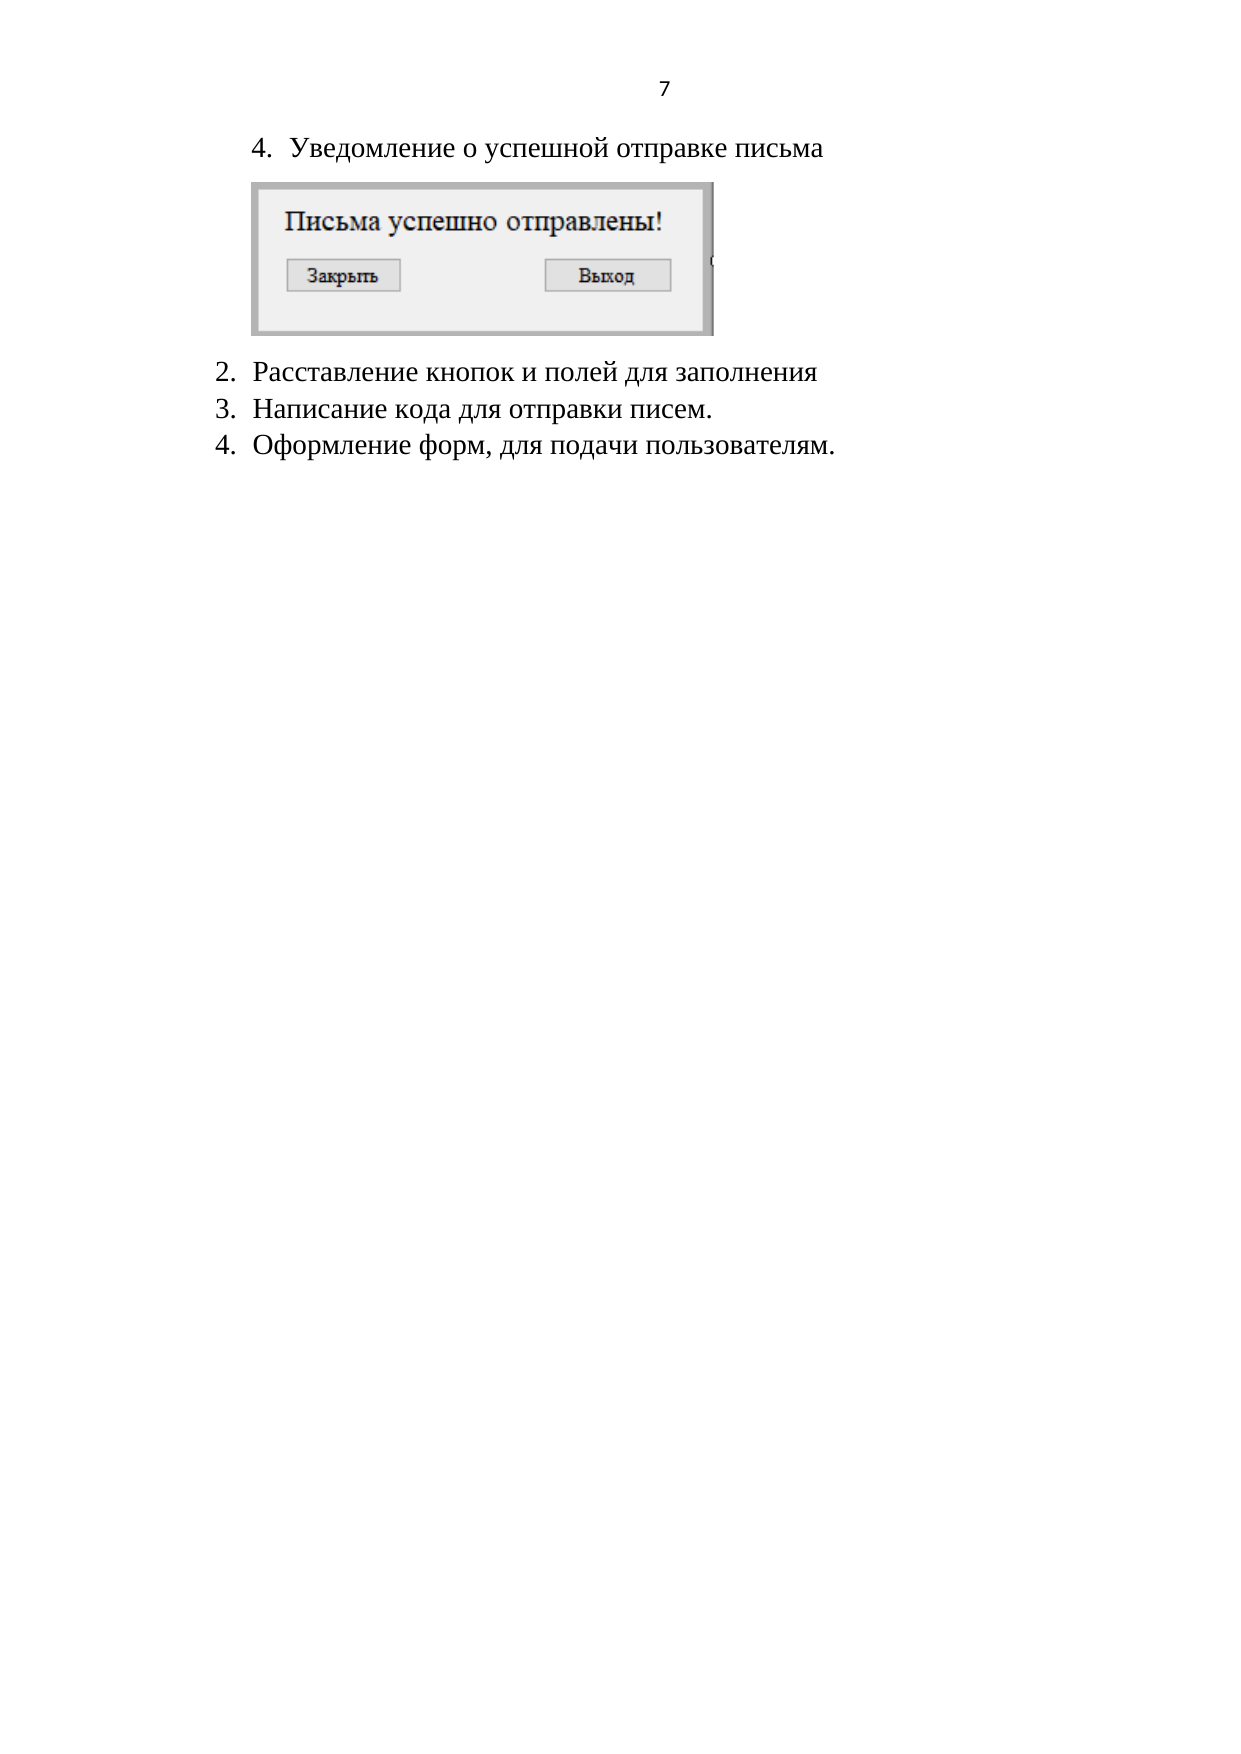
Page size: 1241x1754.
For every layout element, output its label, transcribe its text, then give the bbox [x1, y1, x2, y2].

list Оформление форм, для подачи пользователям. [215, 427, 1152, 460]
list Расставление кнопок и полей для заполнения [215, 354, 1152, 388]
picture [251, 182, 714, 336]
list Написание кода для отправки писем. [215, 391, 1152, 424]
list Уведомление о успешной отправке письма [251, 130, 1152, 163]
